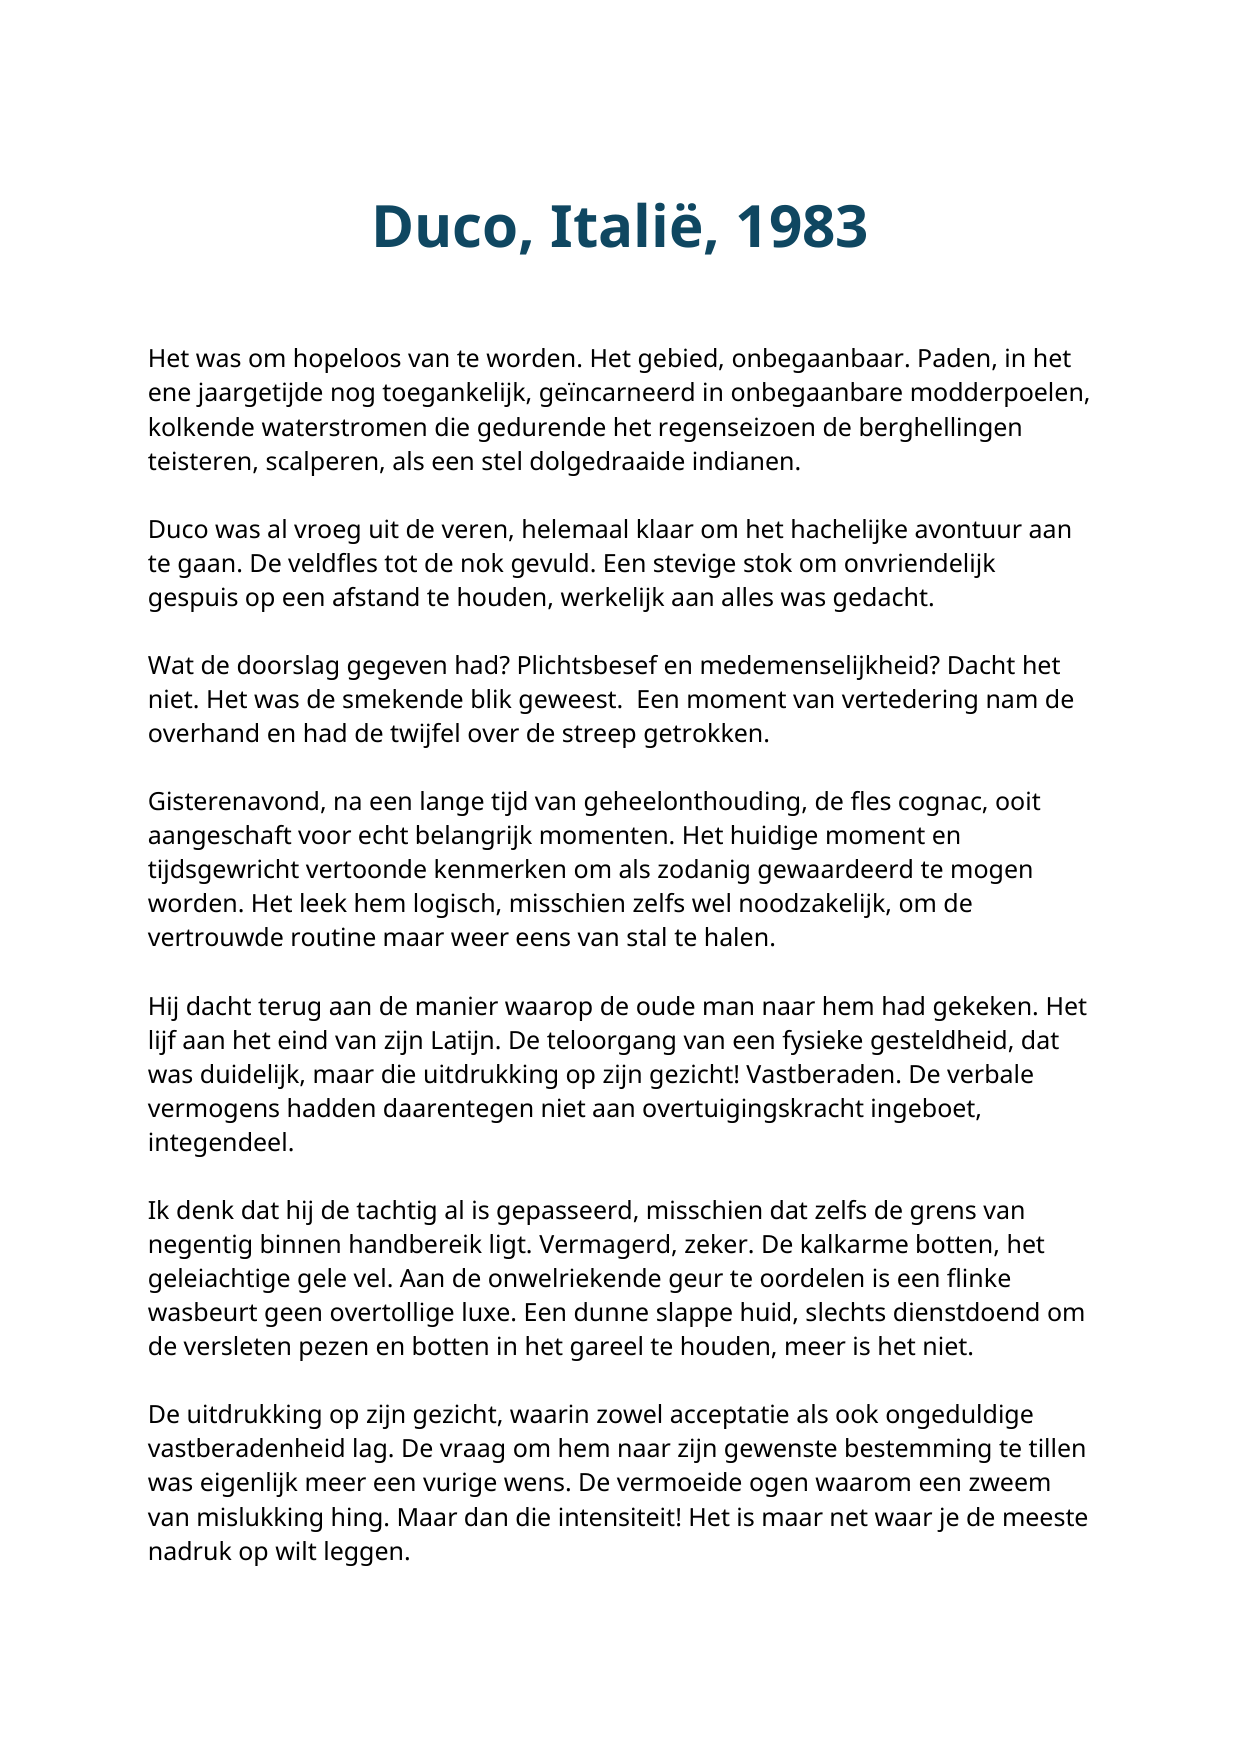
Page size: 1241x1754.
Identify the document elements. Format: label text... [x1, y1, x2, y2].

subtitle Duco, Italië, 1983 [148, 185, 1093, 264]
text Wat de doorslag gegeven had? Plichtsbesef en medemenselijkheid? Dacht het niet. Het was de smekende blik geweest. Een moment van vertedering nam de overhand en had de twijfel over de streep getrokken. [148, 648, 1093, 750]
text Ik denk dat hij de tachtig al is gepasseerd, misschien dat zelfs de grens van negentig binnen handbereik ligt. Vermagerd, zeker. De kalkarme botten, het geleiachtige gele vel. Aan de onwelriekende geur te oordelen is een flinke wasbeurt geen overtollige luxe. Een dunne slappe huid, slechts dienstdoend om de versleten pezen en botten in het gareel te houden, meer is het niet. [148, 1193, 1093, 1363]
text Gisterenavond, na een lange tijd van geheelonthouding, de fles cognac, ooit aangeschaft voor echt belangrijk momenten. Het huidige moment en tijdsgewricht vertoonde kenmerken om als zodanig gewaardeerd te mogen worden. Het leek hem logisch, misschien zelfs wel noodzakelijk, om de vertrouwde routine maar weer eens van stal te halen. [148, 784, 1093, 954]
text Het was om hopeloos van te worden. Het gebied, onbegaanbaar. Paden, in het ene jaargetijde nog toegankelijk, geïncarneerd in onbegaanbare modderpoelen, kolkende waterstromen die gedurende het regenseizoen de berghellingen teisteren, scalperen, als een stel dolgedraaide indianen. [148, 341, 1093, 477]
text De uitdrukking op zijn gezicht, waarin zowel acceptatie als ook ongeduldige vastberadenheid lag. De vraag om hem naar zijn gewenste bestemming te tillen was eigenlijk meer een vurige wens. De vermoeide ogen waarom een zweem van mislukking hing. Maar dan die intensiteit! Het is maar net waar je de meeste nadruk op wilt leggen. [148, 1397, 1093, 1567]
text Hij dacht terug aan de manier waarop de oude man naar hem had gekeken. Het lijf aan het eind van zijn Latijn. De teloorgang van een fysieke gesteldheid, dat was duidelijk, maar die uitdrukking op zijn gezicht! Vastberaden. De verbale vermogens hadden daarentegen niet aan overtuigingskracht ingeboet, integendeel. [148, 988, 1093, 1158]
text Duco was al vroeg uit de veren, helemaal klaar om het hachelijke avontuur aan te gaan. De veldfles tot de nok gevuld. Een stevige stok om onvriendelijk gespuis op een afstand te houden, werkelijk aan alles was gedacht. [148, 511, 1093, 613]
